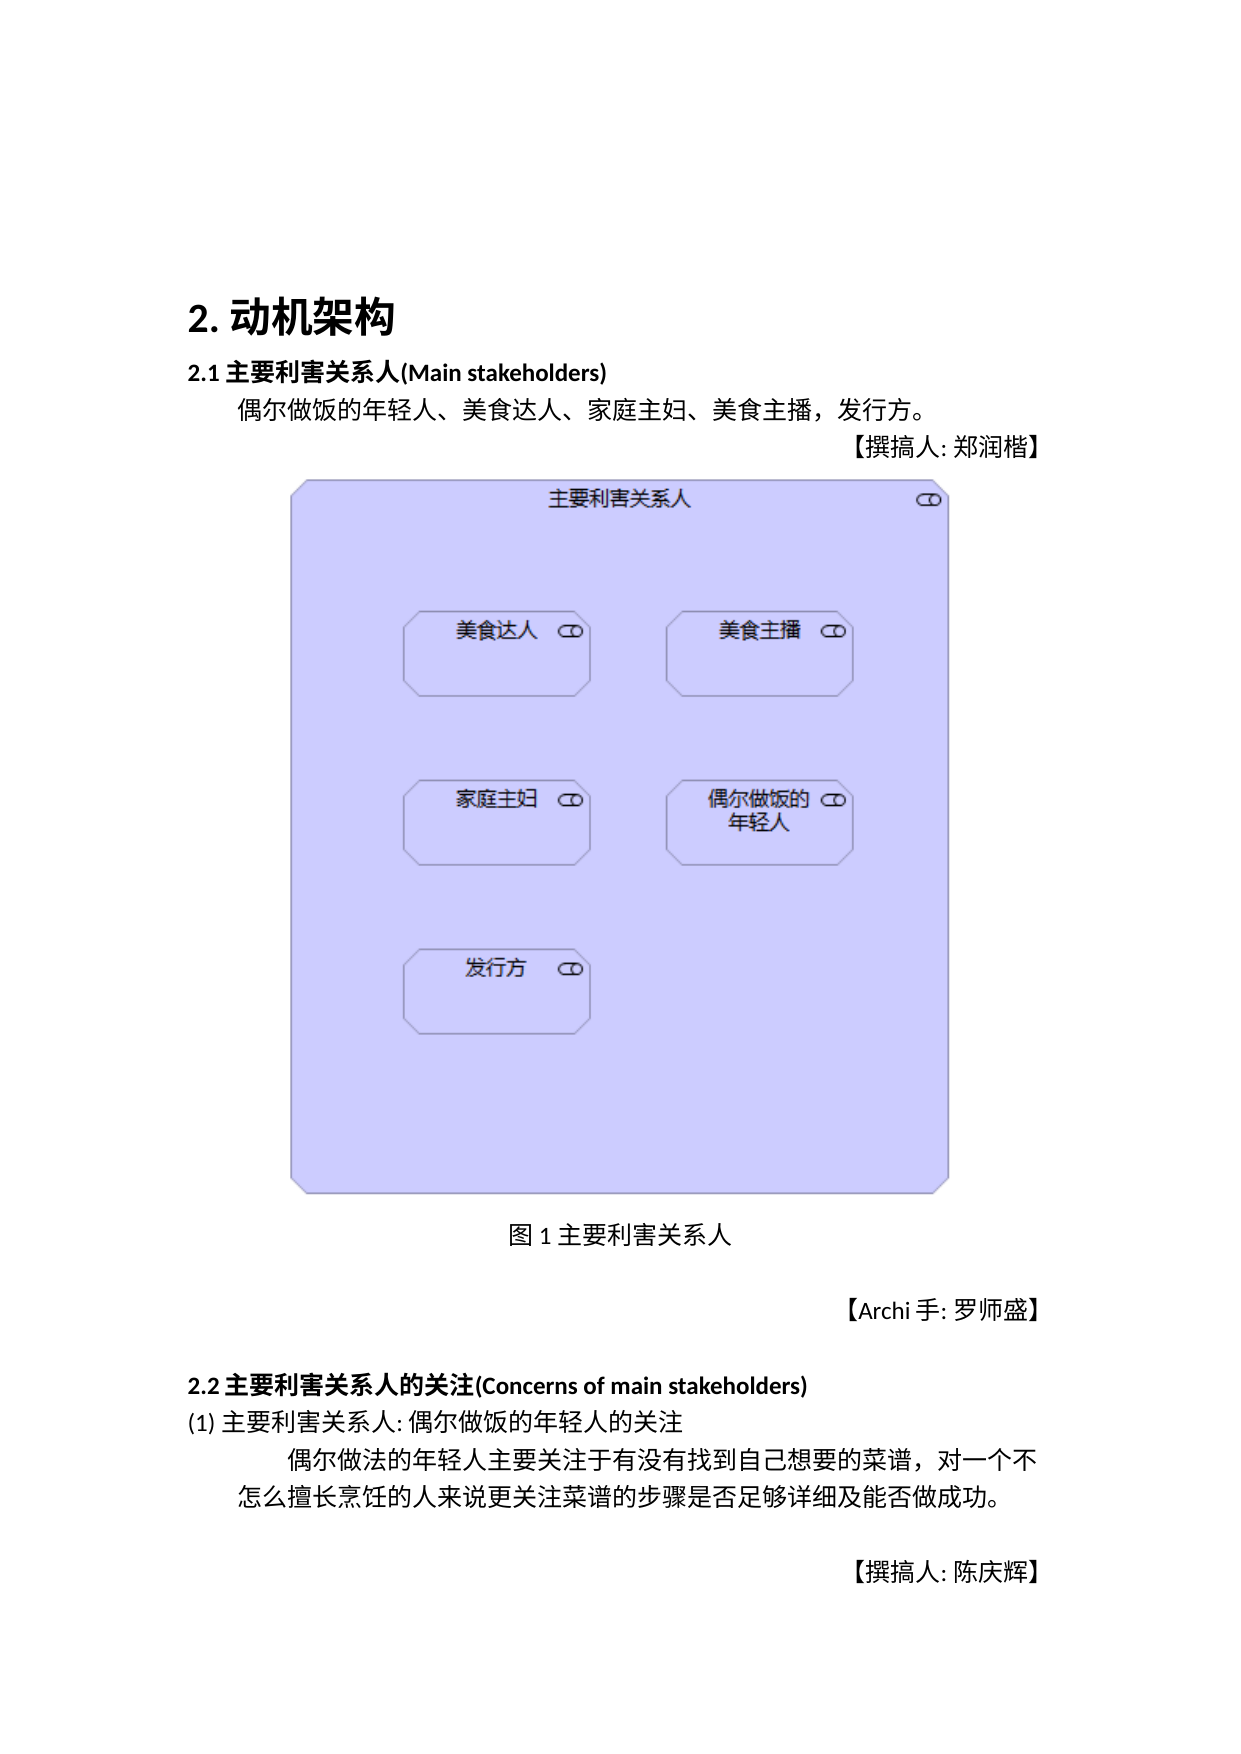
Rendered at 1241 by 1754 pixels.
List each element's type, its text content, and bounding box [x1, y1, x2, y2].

text 【Archi手: 罗师盛】 [187, 1289, 1053, 1327]
text 图1 主要利害关系人 [187, 1214, 1053, 1252]
list 偶尔做法的年轻人主要关注于有没有找到自己想要的菜谱，对一个不怎么擅长烹饪的人来说更关注菜谱的步骤是否足够详细及能否做成功。 [237, 1439, 1053, 1514]
text 2.1 主要利害关系人(Main stakeholders) [187, 352, 1053, 389]
list 主要利害关系人: 偶尔做饭的年轻人的关注 [187, 1402, 1053, 1439]
picture [275, 464, 965, 1210]
text 2.2主要利害关系人的关注(Concerns of main stakeholders) [187, 1364, 1053, 1402]
text 偶尔做饭的年轻人、美食达人、家庭主妇、美食主播，发行方。 [187, 389, 1053, 427]
text 2. 动机架构 [187, 277, 1053, 352]
text 【撰搞人: 陈庆辉】 [187, 1552, 1053, 1589]
text 【撰搞人: 郑润楷】 [187, 427, 1053, 464]
